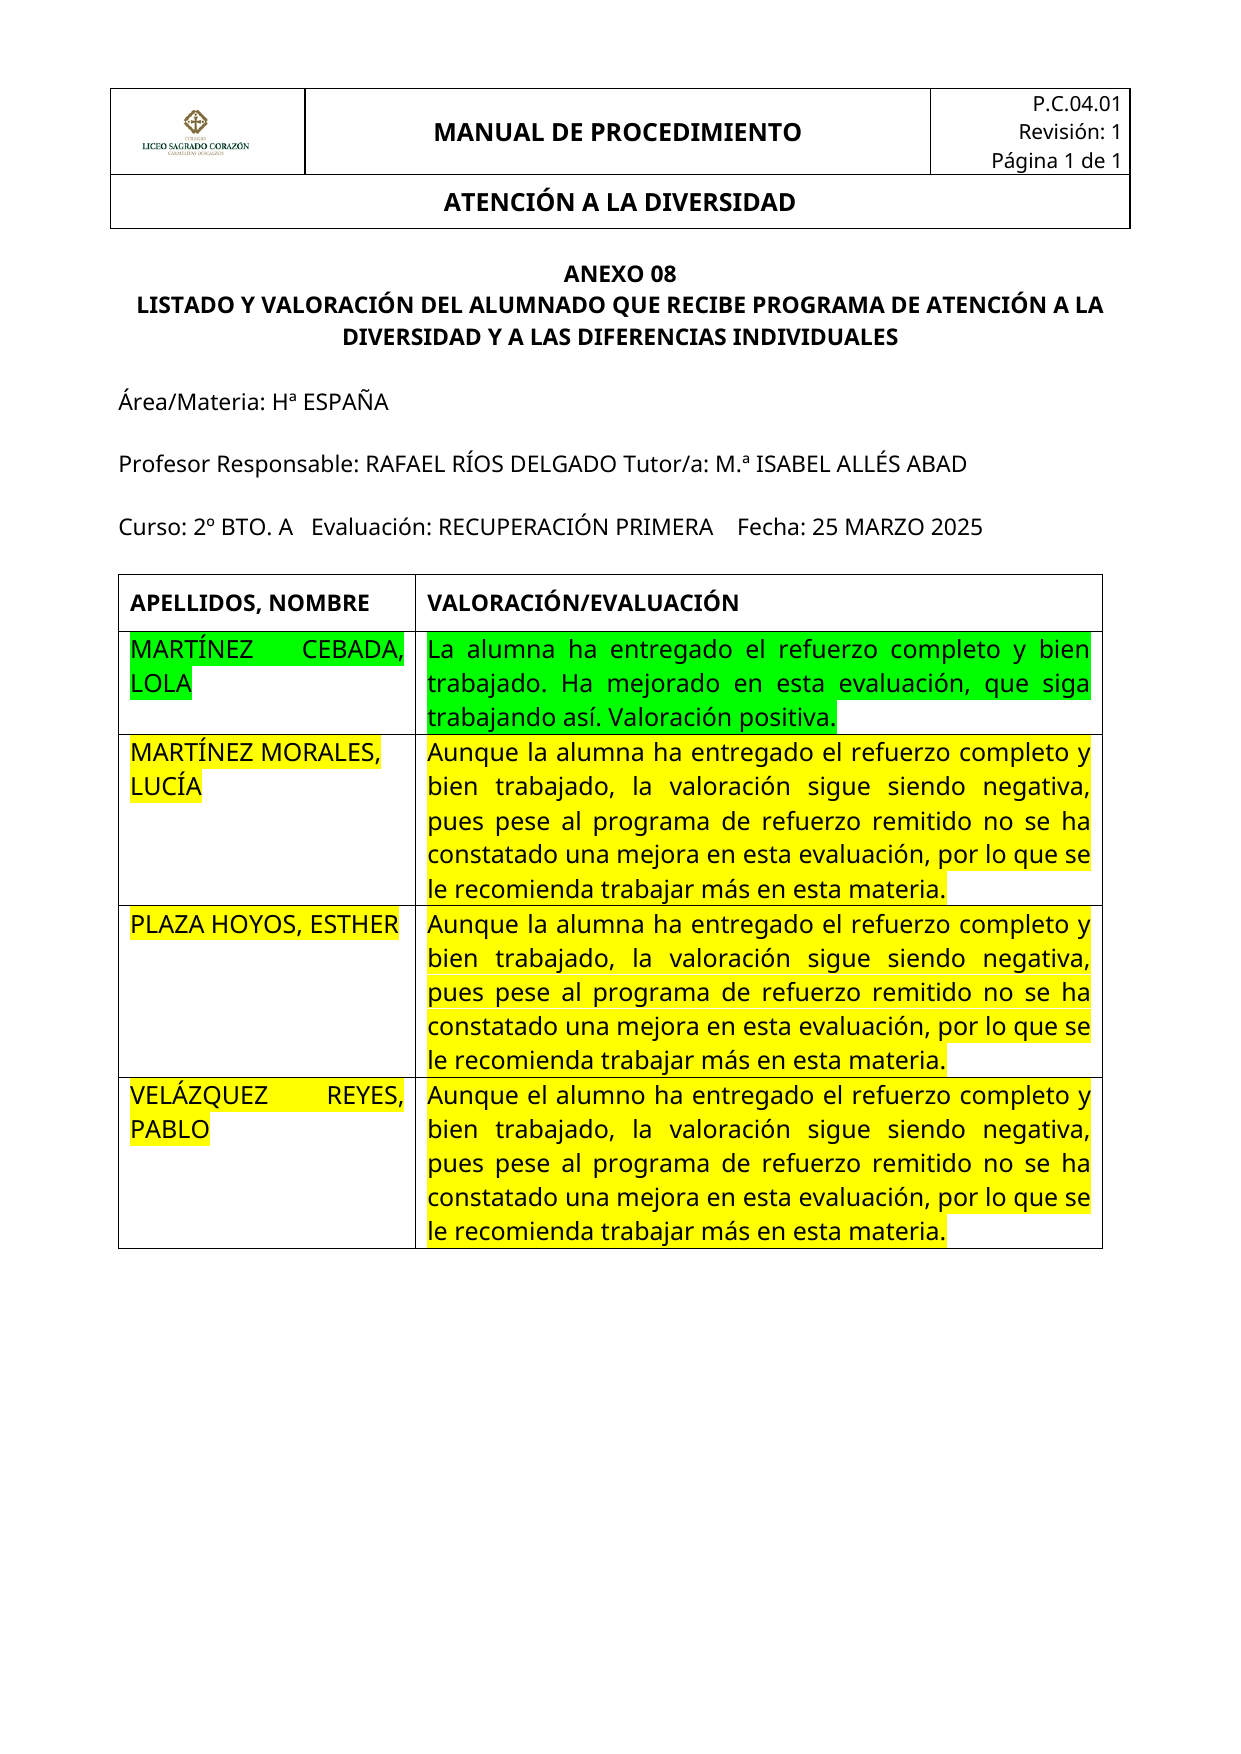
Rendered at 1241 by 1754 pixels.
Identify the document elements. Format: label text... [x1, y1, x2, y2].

table_cell La alumna ha entregado el refuerzo completo y bien trabajado. Ha mejorado en esta evaluación, que siga trabajando así. Valoración positiva. [837, 632, 1102, 734]
text Curso: 2º BTO. A Evaluación: RECUPERACIÓN PRIMERA Fecha: 25 MARZO 2025 [118, 511, 1122, 542]
picture [138, 91, 252, 172]
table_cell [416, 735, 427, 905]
table_cell Aunque la alumna ha entregado el refuerzo completo y bien trabajado, la valoración sigue siendo negativa, pues pese al programa de refuerzo remitido no se ha constatado una mejora en esta evaluación, por lo que se le recomienda trabajar más en esta materia. [947, 735, 1102, 905]
table_cell MARTÍNEZ MORALES, LUCÍA [119, 735, 415, 905]
text Profesor Responsable: RAFAEL RÍOS DELGADO Tutor/a: M.ª ISABEL ALLÉS ABAD [118, 448, 1122, 480]
table_cell Aunque la alumna ha entregado el refuerzo completo y bien trabajado, la valoración sigue siendo negativa, pues pese al programa de refuerzo remitido no se ha constatado una mejora en esta evaluación, por lo que se le recomienda trabajar más en esta materia. [416, 906, 1102, 1077]
table_cell Aunque el alumno ha entregado el refuerzo completo y bien trabajado, la valoración sigue siendo negativa, pues pese al programa de refuerzo remitido no se ha constatado una mejora en esta evaluación, por lo que se le recomienda trabajar más en esta materia. [947, 1078, 1102, 1248]
text Área/Materia: Hª ESPAÑA [118, 386, 1122, 417]
table_cell PLAZA HOYOS, ESTHER [119, 906, 415, 1077]
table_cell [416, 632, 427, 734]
table_cell MARTÍNEZ CEBADA, LOLA [119, 632, 415, 734]
table_header APELLIDOS, NOMBRE [119, 575, 415, 631]
table_header VALORACIÓN/EVALUACIÓN [416, 575, 1102, 631]
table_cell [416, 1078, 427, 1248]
text LISTADO Y VALORACIÓN DEL ALUMNADO QUE RECIBE PROGRAMA DE ATENCIÓN A LA DIVERSIDAD Y A LAS DIFERENCIAS INDIVIDUALES [118, 289, 1122, 352]
text ANEXO 08 [118, 258, 1122, 289]
table_cell VELÁZQUEZ REYES, PABLO [119, 1078, 415, 1248]
